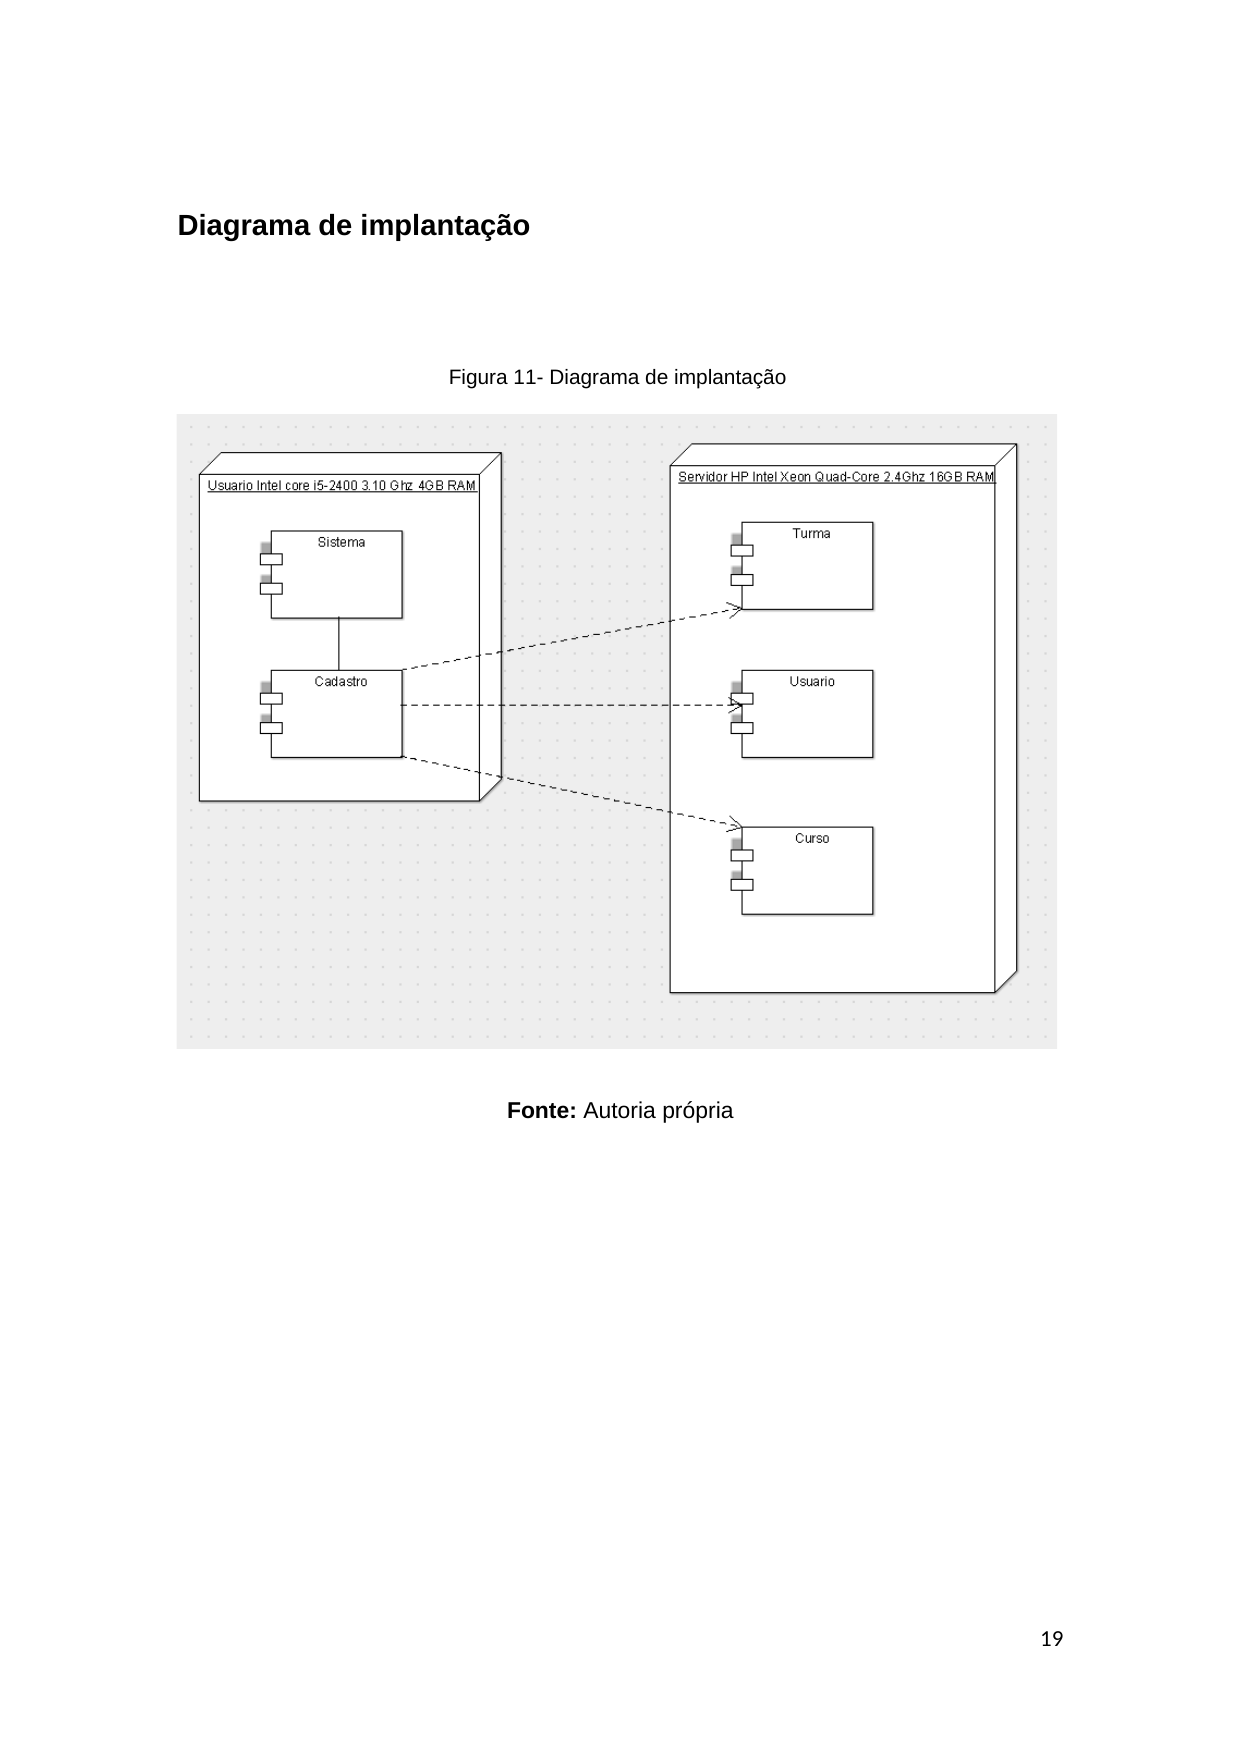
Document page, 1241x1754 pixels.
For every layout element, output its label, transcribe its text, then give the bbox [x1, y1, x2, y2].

picture [176, 414, 1058, 1049]
subtitle Diagrama de implantação [177, 208, 1063, 241]
text Figura 11- Diagrama de implantação [177, 365, 1063, 389]
